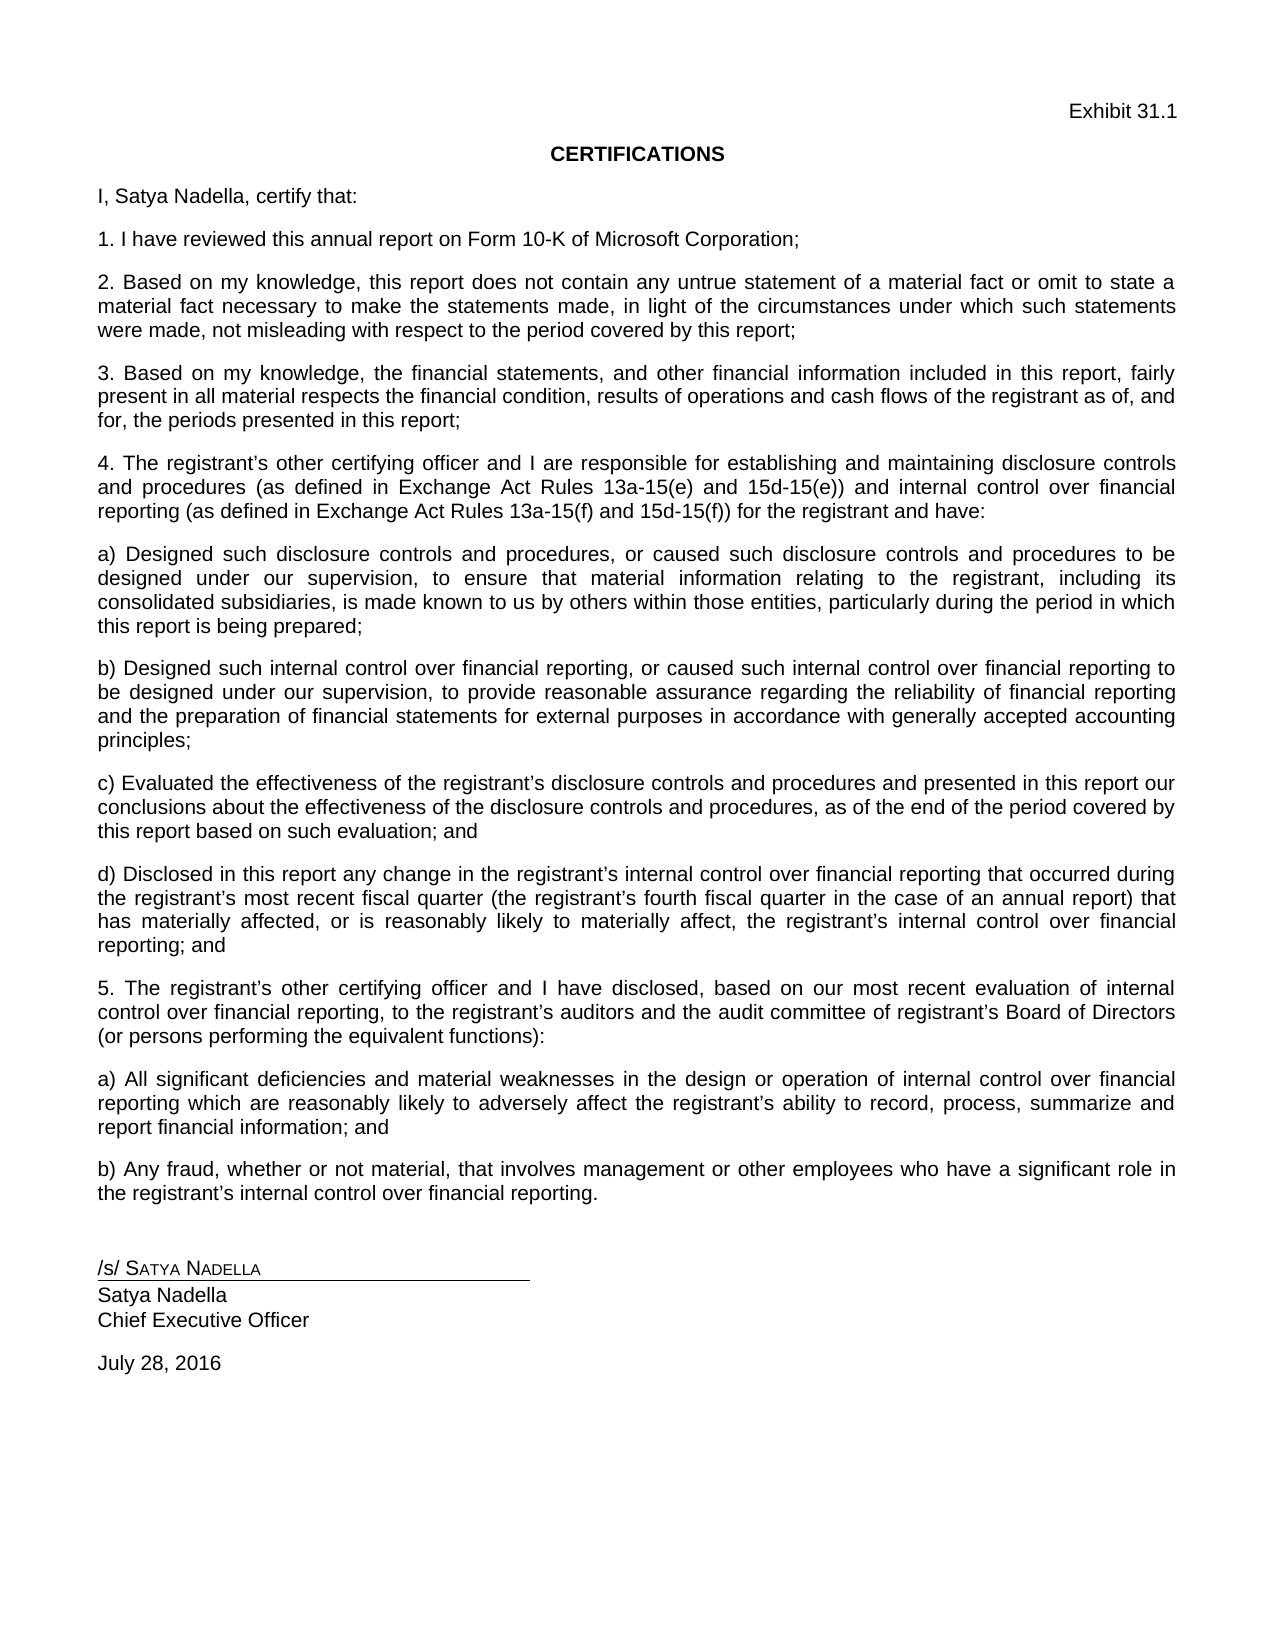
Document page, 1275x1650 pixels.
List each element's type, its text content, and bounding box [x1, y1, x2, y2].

text b) Designed such internal control over financial reporting, or caused such internal control over financial reporting to be designed under our supervision, to provide reasonable assurance regarding the reliability of financial reporting and the preparation of financial statements for external purposes in accordance with generally accepted accounting principles; [97, 656, 1177, 752]
text CERTIFICATIONS [97, 142, 1177, 166]
text d) Disclosed in this report any change in the registrant’s internal control over financial reporting that occurred during the registrant’s most recent fiscal quarter (the registrant’s fourth fiscal quarter in the case of an annual report) that has materially affected, or is reasonably likely to materially affect, the registrant’s internal control over financial reporting; and [97, 861, 1177, 957]
text 2. Based on my knowledge, this report does not contain any untrue statement of a material fact or omit to state a material fact necessary to make the statements made, in light of the circumstances under which such statements were made, not misleading with respect to the period covered by this report; [97, 270, 1177, 342]
text 1. I have reviewed this annual report on Form 10-K of Microsoft Corporation; [97, 227, 1177, 251]
text 5. The registrant’s other certifying officer and I have disclosed, based on our most recent evaluation of internal control over financial reporting, to the registrant’s auditors and the audit committee of registrant’s Board of Directors (or persons performing the equivalent functions): [97, 976, 1177, 1048]
text 4. The registrant’s other certifying officer and I are responsible for establishing and maintaining disclosure controls and procedures (as defined in Exchange Act Rules 13a-15(e) and 15d-15(e)) and internal control over financial reporting (as defined in Exchange Act Rules 13a-15(f) and 15d-15(f)) for the registrant and have: [97, 451, 1177, 523]
text I, Satya Nadella, certify that: [97, 184, 1177, 208]
text Exhibit 31.1 [97, 99, 1177, 123]
text b) Any fraud, whether or not material, that involves management or other employees who have a significant role in the registrant’s internal control over financial reporting. [97, 1157, 1177, 1205]
text a) All significant deficiencies and material weaknesses in the design or operation of internal control over financial reporting which are reasonably likely to adversely affect the registrant’s ability to record, process, summarize and report financial information; and [97, 1067, 1177, 1138]
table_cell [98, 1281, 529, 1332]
text July 28, 2016 [97, 1351, 1177, 1375]
text 3. Based on my knowledge, the financial statements, and other financial information included in this report, fairly present in all material respects the financial condition, results of operations and cash flows of the registrant as of, and for, the periods presented in this report; [97, 360, 1177, 432]
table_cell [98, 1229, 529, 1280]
text c) Evaluated the effectiveness of the registrant’s disclosure controls and procedures and presented in this report our conclusions about the effectiveness of the disclosure controls and procedures, as of the end of the period covered by this report based on such evaluation; and [97, 771, 1177, 843]
text a) Designed such disclosure controls and procedures, or caused such disclosure controls and procedures to be designed under our supervision, to ensure that material information relating to the registrant, including its consolidated subsidiaries, is made known to us by others within those entities, particularly during the period in which this report is being prepared; [97, 542, 1177, 637]
